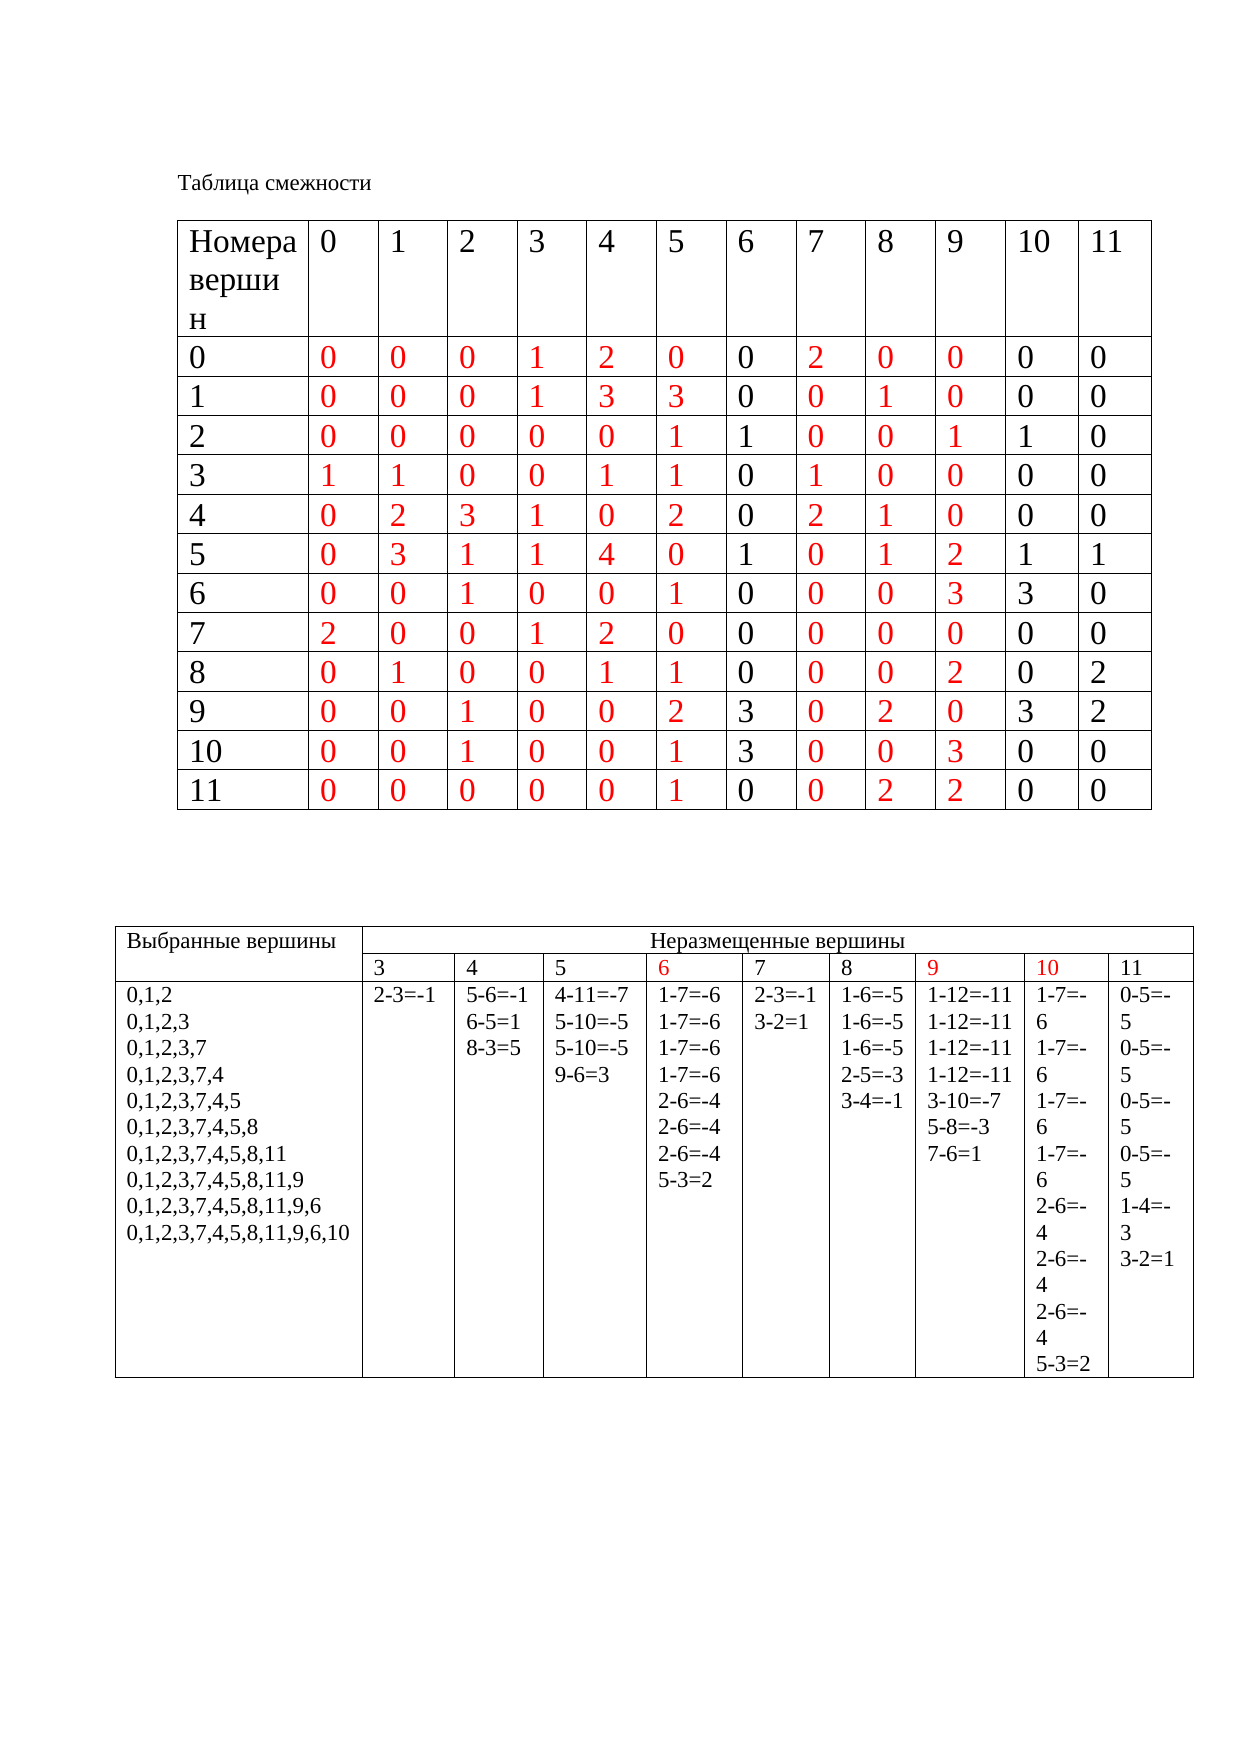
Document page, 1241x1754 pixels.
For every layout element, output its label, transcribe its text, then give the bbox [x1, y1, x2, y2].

table_cell 0 [1006, 377, 1078, 415]
table_cell 11 [178, 770, 308, 809]
table_cell 1-7=-6 1-7=-6 1-7=-6 1-7=-6 2-6=-4 2-6=-4 2-6=-4 5-3=2 [647, 982, 742, 1377]
table_cell 2 [657, 495, 726, 533]
table_cell 0 [727, 495, 796, 533]
table_cell 1 [727, 416, 796, 454]
table_cell 10 [1025, 954, 1108, 981]
table_cell 0 [379, 731, 447, 769]
table_cell 1 [379, 652, 447, 691]
table_header 9 [936, 221, 1005, 336]
table_cell 2 [1079, 652, 1151, 691]
table_header 0 [309, 221, 378, 336]
table_cell 0 [797, 652, 865, 691]
table_cell 0 [727, 652, 796, 691]
table_cell 8 [178, 652, 308, 691]
table_cell 1 [448, 692, 517, 730]
table_cell 1 [1006, 416, 1078, 454]
table_cell 1 [1006, 534, 1078, 572]
table_cell 0 [309, 770, 378, 809]
table_cell 0 [727, 455, 796, 494]
table_cell 0 [1006, 337, 1078, 376]
table_cell 0-5=-5 0-5=-5 0-5=-5 0-5=-5 1-4=-3 3-2=1 [1109, 982, 1193, 1377]
table_cell 0 [518, 692, 586, 730]
table_cell 0 [379, 770, 447, 809]
table_header 7 [797, 221, 865, 336]
table_cell 0 [727, 574, 796, 612]
table_cell 4 [178, 495, 308, 533]
table_cell 0 [1006, 455, 1078, 494]
table_header Неразмещенные вершины [363, 927, 1193, 953]
table_cell 0 [936, 377, 1005, 415]
table_cell 0 [727, 337, 796, 376]
table_cell 0 [797, 377, 865, 415]
table_cell 4-11=-7 5-10=-5 5-10=-5 9-6=3 [544, 982, 646, 1377]
table_cell 2-3=-1 3-2=1 [743, 982, 829, 1377]
table_cell 1 [518, 377, 586, 415]
table_cell 7 [178, 613, 308, 651]
table_cell 0 [448, 770, 517, 809]
table_cell 0 [797, 416, 865, 454]
text Таблица смежности [177, 169, 1152, 196]
table_cell 7 [743, 954, 829, 981]
table_header 5 [657, 221, 726, 336]
table_cell 0 [1079, 337, 1151, 376]
table_cell 0 [866, 652, 935, 691]
table_cell 0 [309, 377, 378, 415]
table_cell 1 [936, 416, 1005, 454]
table_cell 2-3=-1 [363, 982, 454, 1377]
table_cell 3 [936, 574, 1005, 612]
table_cell 3 [363, 954, 454, 981]
table_cell 0 [1006, 731, 1078, 769]
table_header 3 [518, 221, 586, 336]
table_cell 1 [379, 455, 447, 494]
table_cell 0 [518, 455, 586, 494]
table_cell 2 [587, 337, 656, 376]
table_cell 1-7=-6 1-7=-6 1-7=-6 1-7=-6 2-6=-4 2-6=-4 2-6=-4 5-3=2 [1025, 982, 1108, 1377]
table_header Выбранные вершины [116, 927, 362, 981]
table_cell 3 [727, 731, 796, 769]
table_cell 0 [309, 731, 378, 769]
table_cell 0 [797, 534, 865, 572]
table_cell 0 [936, 495, 1005, 533]
table_cell 0 [448, 455, 517, 494]
table_cell 9 [178, 692, 308, 730]
table_cell 1 [309, 455, 378, 494]
table_cell 0 [379, 377, 447, 415]
table_cell 1 [518, 337, 586, 376]
table_cell 3 [1006, 574, 1078, 612]
table_cell 0 [587, 731, 656, 769]
table_cell 1 [866, 377, 935, 415]
table_cell 2 [866, 770, 935, 809]
table_cell 3 [178, 455, 308, 494]
table_cell 0 [1006, 652, 1078, 691]
table_header 2 [448, 221, 517, 336]
table_header Номера вершин [178, 221, 308, 336]
table_cell 6 [178, 574, 308, 612]
table_cell 0 [518, 416, 586, 454]
table_cell 0 [1079, 377, 1151, 415]
table_cell 3 [448, 495, 517, 533]
table_cell 0 [309, 534, 378, 572]
table_cell 0 [1006, 770, 1078, 809]
table_cell 1 [657, 770, 726, 809]
table_cell 0 [1079, 495, 1151, 533]
table_cell 0 [866, 416, 935, 454]
table_cell 0 [587, 495, 656, 533]
table_cell 0 [1006, 495, 1078, 533]
table_cell 3 [1006, 692, 1078, 730]
table_cell 0 [1079, 455, 1151, 494]
table_cell 0 [518, 731, 586, 769]
table_cell 2 [587, 613, 656, 651]
table_cell 1-12=-11 1-12=-11 1-12=-11 1-12=-11 3-10=-7 5-8=-3 7-6=1 [916, 982, 1024, 1377]
table_cell 1 [1079, 534, 1151, 572]
table_cell 3 [379, 534, 447, 572]
table_cell 3 [727, 692, 796, 730]
table_cell 0 [309, 337, 378, 376]
table_cell 11 [1109, 954, 1193, 981]
table_cell 0 [379, 692, 447, 730]
table_cell 2 [936, 652, 1005, 691]
table_cell 1 [587, 652, 656, 691]
table_cell 1 [657, 574, 726, 612]
table_cell 1 [657, 652, 726, 691]
table_cell 0 [657, 337, 726, 376]
table_cell 1 [448, 731, 517, 769]
table_cell 2 [866, 692, 935, 730]
table_header 6 [727, 221, 796, 336]
table_cell 5-6=-1 6-5=1 8-3=5 [455, 982, 543, 1377]
table_cell 0 [936, 455, 1005, 494]
table_cell 2 [797, 337, 865, 376]
table_cell 2 [309, 613, 378, 651]
table_cell 0 [587, 770, 656, 809]
table_cell 0 [1006, 613, 1078, 651]
table_cell 0 [936, 692, 1005, 730]
table_cell 0 [309, 652, 378, 691]
table_cell 0 [727, 770, 796, 809]
table_cell 9 [916, 954, 1024, 981]
table_cell 1 [727, 534, 796, 572]
table_cell 0 [379, 613, 447, 651]
table_cell 5 [544, 954, 646, 981]
table_cell 2 [657, 692, 726, 730]
table_cell 1 [657, 455, 726, 494]
table_cell 1 [448, 574, 517, 612]
table_cell 0 [448, 337, 517, 376]
table_cell 1 [518, 613, 586, 651]
table_cell 0 [797, 574, 865, 612]
table_cell 1 [448, 534, 517, 572]
table_cell 1 [866, 534, 935, 572]
table_cell 0 [518, 770, 586, 809]
table_cell 0 [379, 337, 447, 376]
table_cell 2 [936, 770, 1005, 809]
table_cell 0 [727, 613, 796, 651]
table_cell 1-6=-5 1-6=-5 1-6=-5 2-5=-3 3-4=-1 [830, 982, 915, 1377]
table_cell 0 [657, 613, 726, 651]
table_cell 0 [448, 613, 517, 651]
table_cell 2 [936, 534, 1005, 572]
table_cell 0 [379, 416, 447, 454]
table_cell 0 [309, 692, 378, 730]
table_header 4 [587, 221, 656, 336]
table_cell 0 [866, 574, 935, 612]
table_cell 0 [1079, 574, 1151, 612]
table_cell 0 [797, 770, 865, 809]
table_cell 2 [379, 495, 447, 533]
table_cell 2 [797, 495, 865, 533]
table_cell 0 [727, 377, 796, 415]
table_cell 1 [866, 495, 935, 533]
table_cell 1 [657, 416, 726, 454]
table_cell 0 [1079, 613, 1151, 651]
table_cell 0 [178, 337, 308, 376]
table_cell 0 [657, 534, 726, 572]
table_header 8 [866, 221, 935, 336]
table_cell 3 [587, 377, 656, 415]
table_cell 0 [309, 574, 378, 612]
table_cell 0 [866, 731, 935, 769]
table_cell 6 [647, 954, 742, 981]
table_cell 0 [309, 495, 378, 533]
table_cell 0 [448, 416, 517, 454]
table_cell 10 [178, 731, 308, 769]
table_cell 0 [797, 731, 865, 769]
table_cell 0 [518, 574, 586, 612]
table_cell 0 [448, 652, 517, 691]
table_cell 1 [797, 455, 865, 494]
table_cell 0 [866, 337, 935, 376]
table_cell 0 [587, 574, 656, 612]
table_cell 3 [936, 731, 1005, 769]
table_header 10 [1006, 221, 1078, 336]
table_cell 4 [455, 954, 543, 981]
table_cell 0 [448, 377, 517, 415]
table_cell 0 [866, 613, 935, 651]
table_cell 0 [309, 416, 378, 454]
table_cell 5 [178, 534, 308, 572]
table_cell 0 [587, 692, 656, 730]
table_cell 0 [866, 455, 935, 494]
table_header 11 [1079, 221, 1151, 336]
table_cell 8 [830, 954, 915, 981]
table_cell 3 [657, 377, 726, 415]
table_header 1 [379, 221, 447, 336]
table_cell 1 [587, 455, 656, 494]
table_cell 1 [178, 377, 308, 415]
table_cell 4 [587, 534, 656, 572]
table_cell 0 [587, 416, 656, 454]
table_cell 1 [657, 731, 726, 769]
table_cell 0 [797, 613, 865, 651]
table_cell 0 [518, 652, 586, 691]
table_cell 0 [379, 574, 447, 612]
table_cell 0 [936, 337, 1005, 376]
table_cell 0 [797, 692, 865, 730]
table_cell 1 [518, 495, 586, 533]
table_cell 0,1,2 0,1,2,3 0,1,2,3,7 0,1,2,3,7,4 0,1,2,3,7,4,5 0,1,2,3,7,4,5,8 0,1,2,3,7,4,5,8,11 0,1,2,3,7,4,5,8,11,9 0,1,2,3,7,4,5,8,11,9,6 0,1,2,3,7,4,5,8,11,9,6,10 [116, 982, 362, 1377]
table_cell 0 [1079, 731, 1151, 769]
table_cell 1 [518, 534, 586, 572]
table_cell 2 [1079, 692, 1151, 730]
table_cell 0 [936, 613, 1005, 651]
table_cell 2 [178, 416, 308, 454]
table_cell 0 [1079, 770, 1151, 809]
table_cell 0 [1079, 416, 1151, 454]
